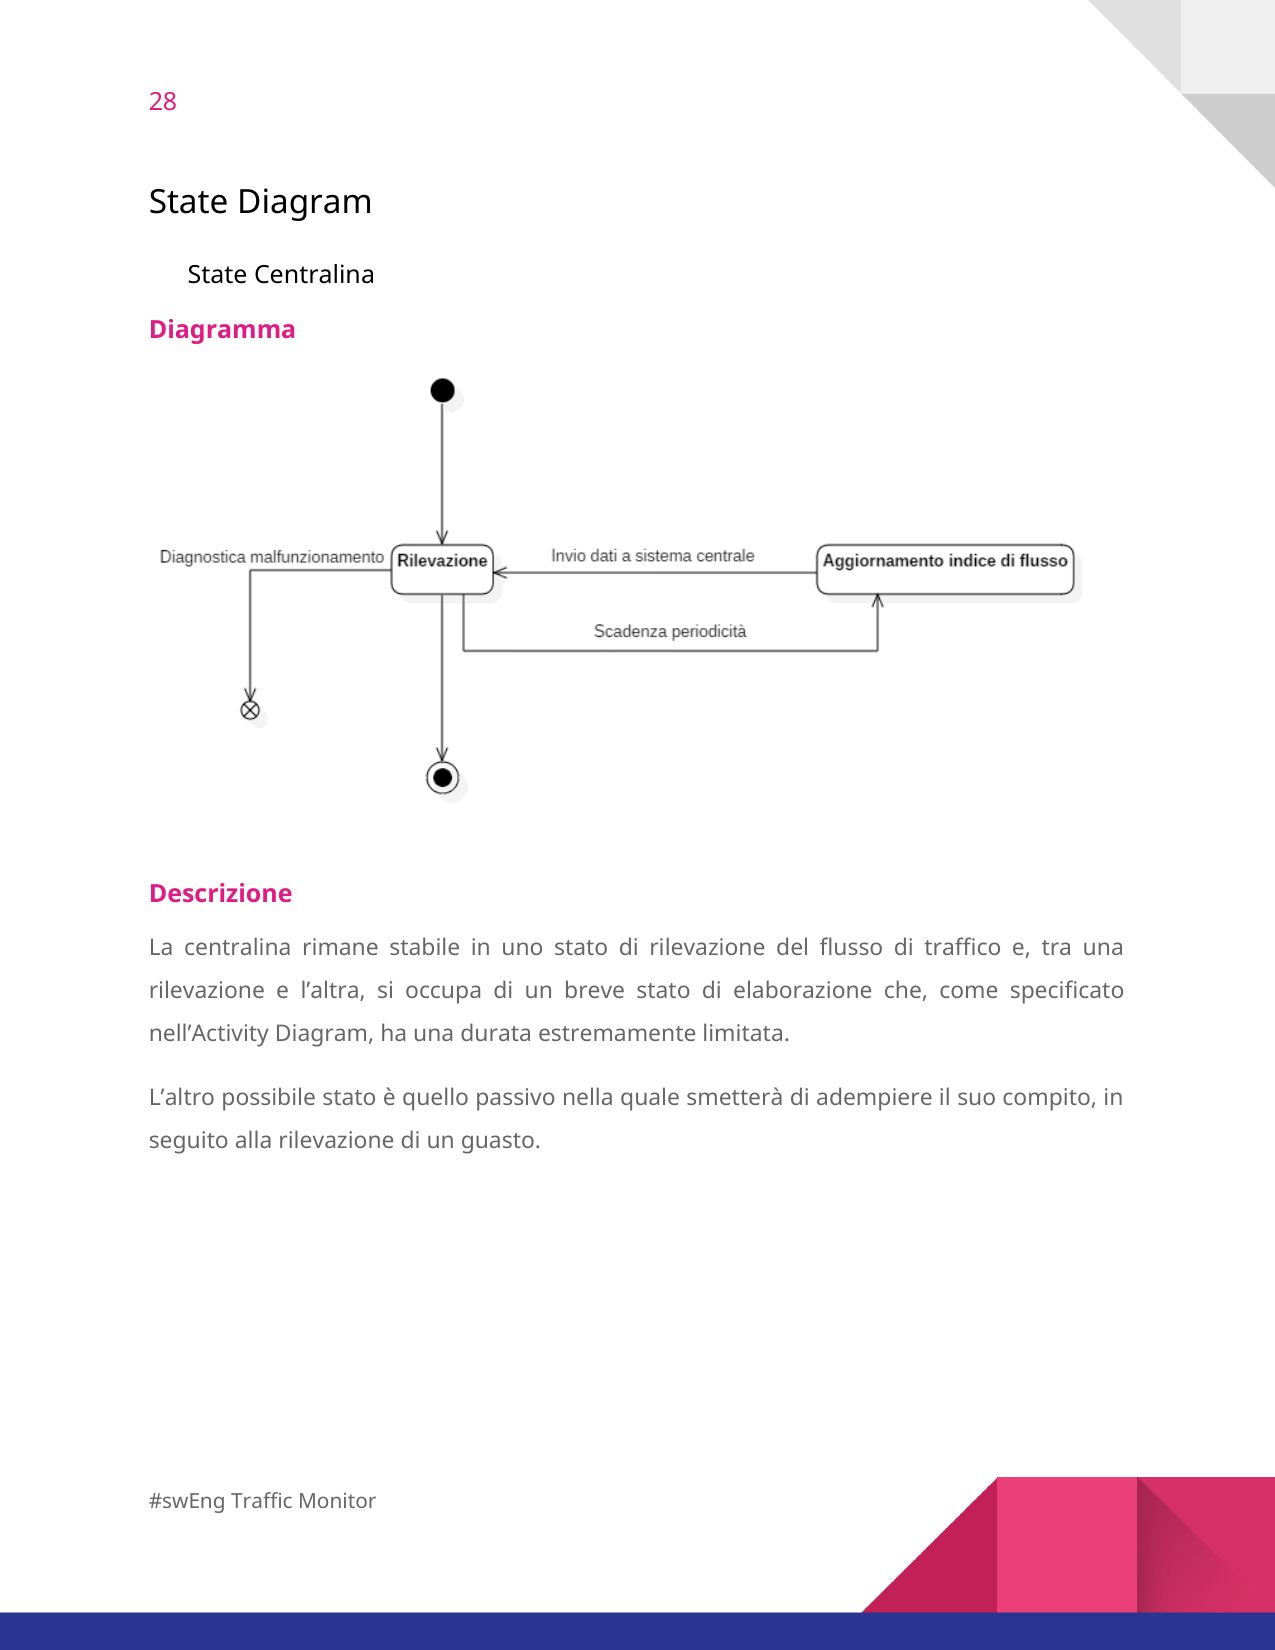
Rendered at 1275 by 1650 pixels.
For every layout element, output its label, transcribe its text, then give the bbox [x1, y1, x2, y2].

subtitle State Diagram [148, 178, 1125, 223]
picture [0, 1475, 1275, 1650]
subtitle State Centralina [187, 256, 1125, 290]
subtitle Diagramma [148, 311, 1125, 345]
picture [148, 366, 1124, 844]
picture [1087, 0, 1275, 188]
text L’altro possibile stato è quello passivo nella quale smetterà di adempiere il suo compito, in seguito alla rilevazione di un guasto. [148, 1081, 1125, 1155]
text La centralina rimane stabile in uno stato di rilevazione del flusso di traffico e, tra una rilevazione e l’altra, si occupa di un breve stato di elaborazione che, come specificato nell’Activity Diagram, ha una durata estremamente limitata. [148, 931, 1125, 1048]
subtitle Descrizione [148, 876, 1125, 910]
